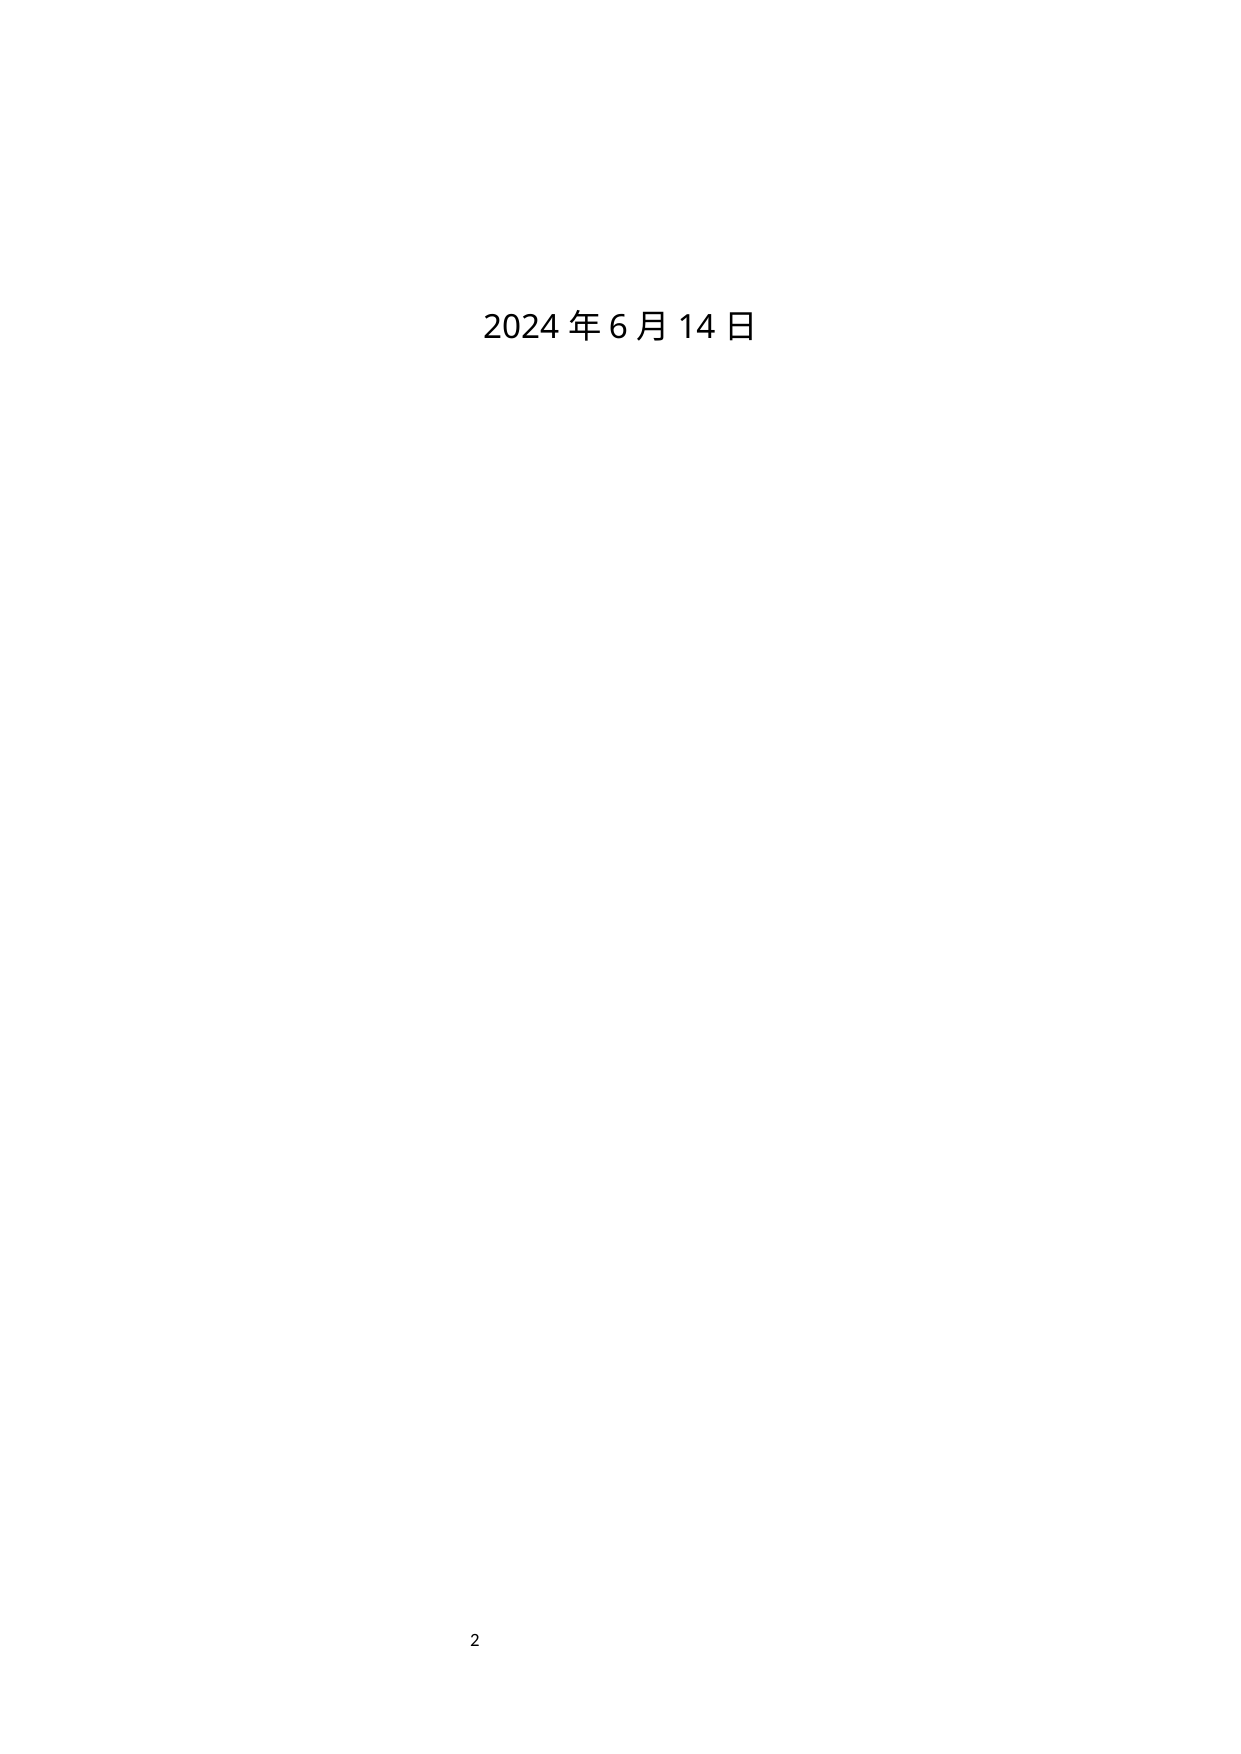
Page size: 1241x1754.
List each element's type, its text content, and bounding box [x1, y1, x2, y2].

text 2024 年 6 月 14 日 [187, 292, 1053, 357]
